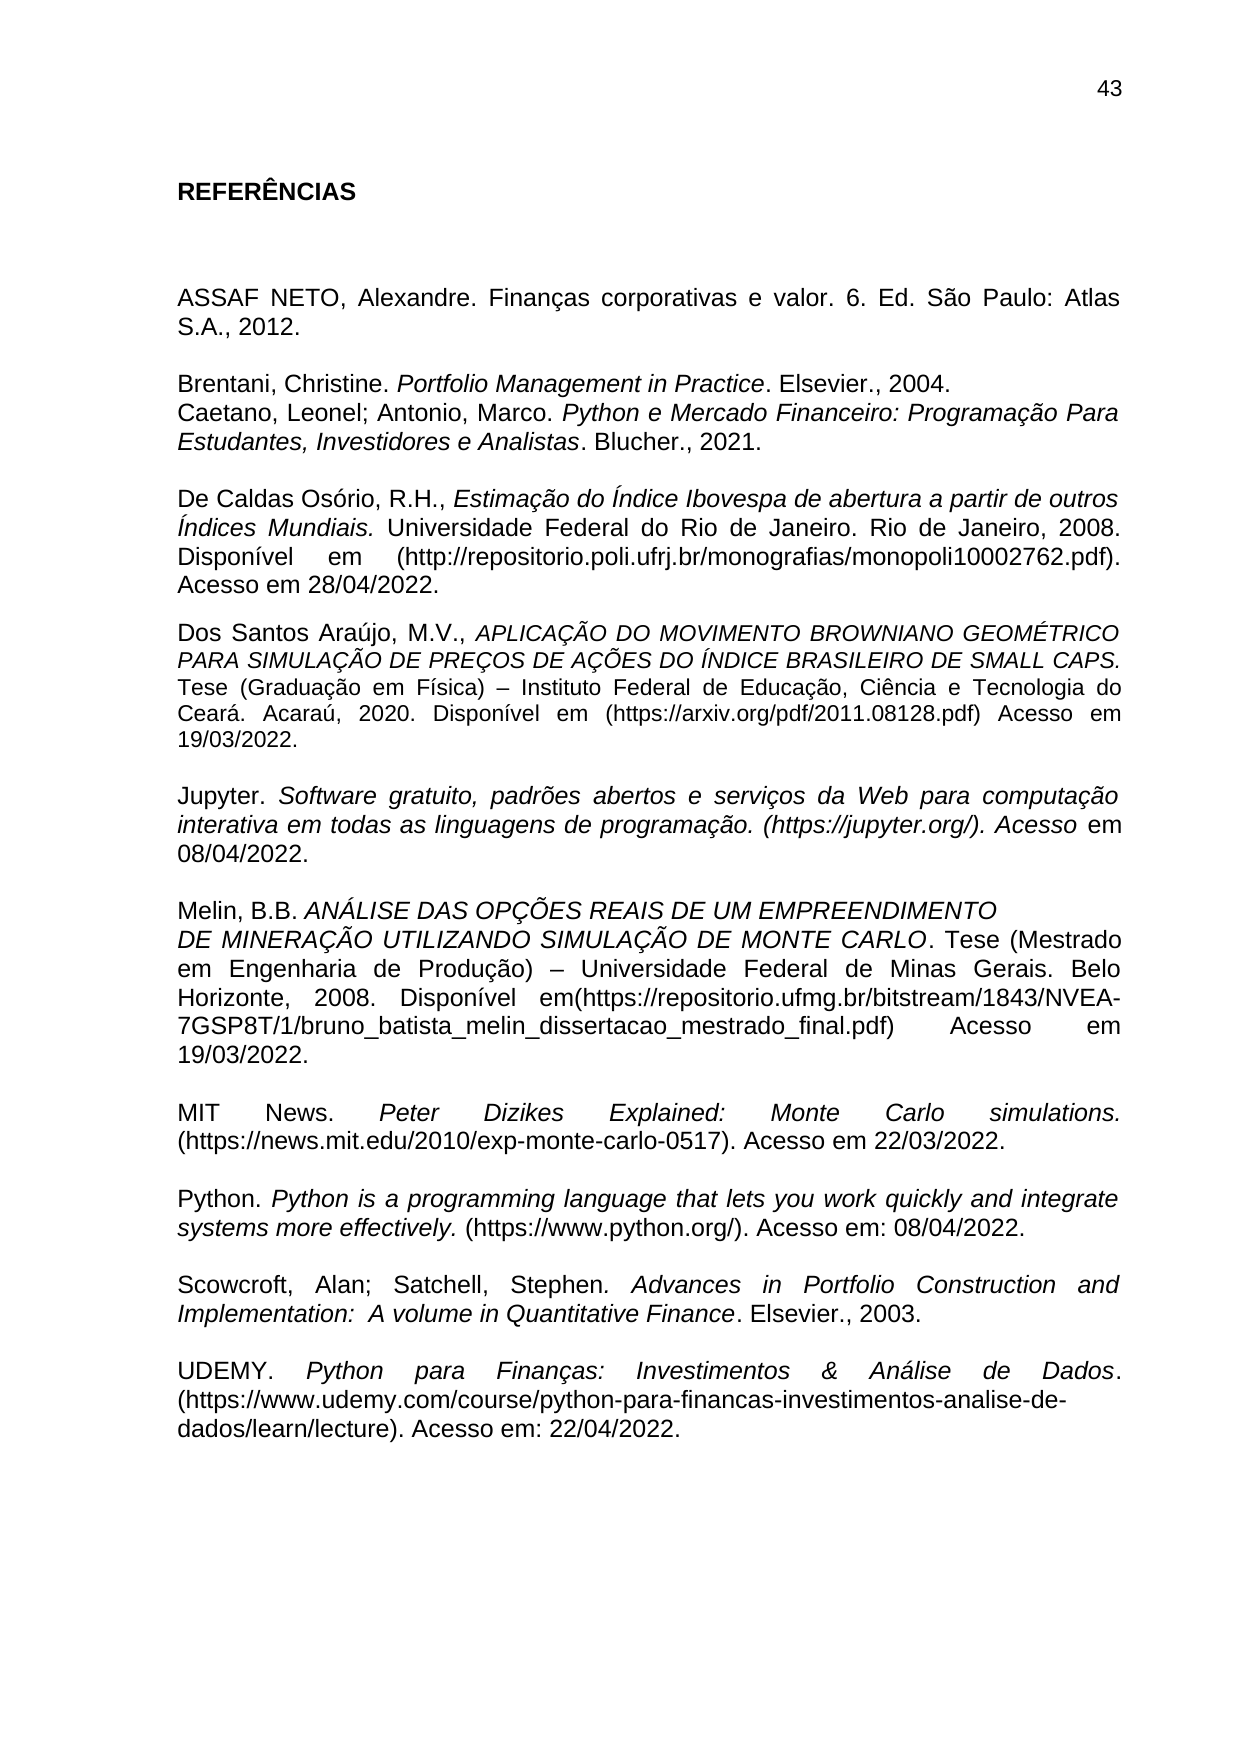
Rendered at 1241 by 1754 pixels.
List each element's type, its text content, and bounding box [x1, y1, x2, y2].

text Python. Python is a programming language that lets you work quickly and integrate systems more effectively. (https://www.python.org/). Acesso em: 08/04/2022. [177, 1184, 1122, 1241]
text Jupyter. Software gratuito, padrões abertos e serviços da Web para computação interativa em todas as linguagens de programação. (https://jupyter.org/). Acesso em 08/04/2022. [177, 781, 1122, 868]
title REFERÊNCIAS [177, 177, 1122, 206]
text DE MINERAÇÃO UTILIZANDO SIMULAÇÃO DE MONTE CARLO. Tese (Mestrado em Engenharia de Produção) – Universidade Federal de Minas Gerais. Belo Horizonte, 2008. Disponível em(https://repositorio.ufmg.br/bitstream/1843/NVEA-7GSP8T/1/bruno_batista_melin_dissertacao_mestrado_final.pdf) Acesso em 19/03/2022. [177, 925, 1122, 1069]
text MIT News. Peter Dizikes Explained: Monte Carlo simulations. (https://news.mit.edu/2010/exp-monte-carlo-0517). Acesso em 22/03/2022. [177, 1098, 1122, 1155]
text De Caldas Osório, R.H., Estimação do Índice Ibovespa de abertura a partir de outros Índices Mundiais. Universidade Federal do Rio de Janeiro. Rio de Janeiro, 2008. Disponível em (http://repositorio.poli.ufrj.br/monografias/monopoli10002762.pdf). Acesso em 28/04/2022. [177, 484, 1122, 599]
text Scowcroft, Alan; Satchell, Stephen. Advances in Portfolio Construction and Implementation: A volume in Quantitative Finance. Elsevier., 2003. [177, 1270, 1122, 1328]
text Melin, B.B. ANÁLISE DAS OPÇÕES REAIS DE UM EMPREENDIMENTO [177, 896, 1122, 925]
text Brentani, Christine. Portfolio Management in Practice. Elsevier., 2004. [177, 369, 1122, 398]
text Caetano, Leonel; Antonio, Marco. Python e Mercado Financeiro: Programação Para Estudantes, Investidores e Analistas. Blucher., 2021. [177, 398, 1122, 456]
text ASSAF NETO, Alexandre. Finanças corporativas e valor. 6. Ed. São Paulo: Atlas S.A., 2012. [177, 283, 1122, 341]
text UDEMY. Python para Finanças: Investimentos & Análise de Dados. (https://www.udemy.com/course/python-para-financas-investimentos-analise-de-dados/learn/lecture). Acesso em: 22/04/2022. [177, 1356, 1122, 1443]
text Dos Santos Araújo, M.V., APLICAÇÃO DO MOVIMENTO BROWNIANO GEOMÉTRICO PARA SIMULAÇÃO DE PREÇOS DE AÇÕES DO ÍNDICE BRASILEIRO DE SMALL CAPS. Tese (Graduação em Física) – Instituto Federal de Educação, Ciência e Tecnologia do Ceará. Acaraú, 2020. Disponível em (https://arxiv.org/pdf/2011.08128.pdf) Acesso em 19/03/2022. [177, 618, 1122, 753]
